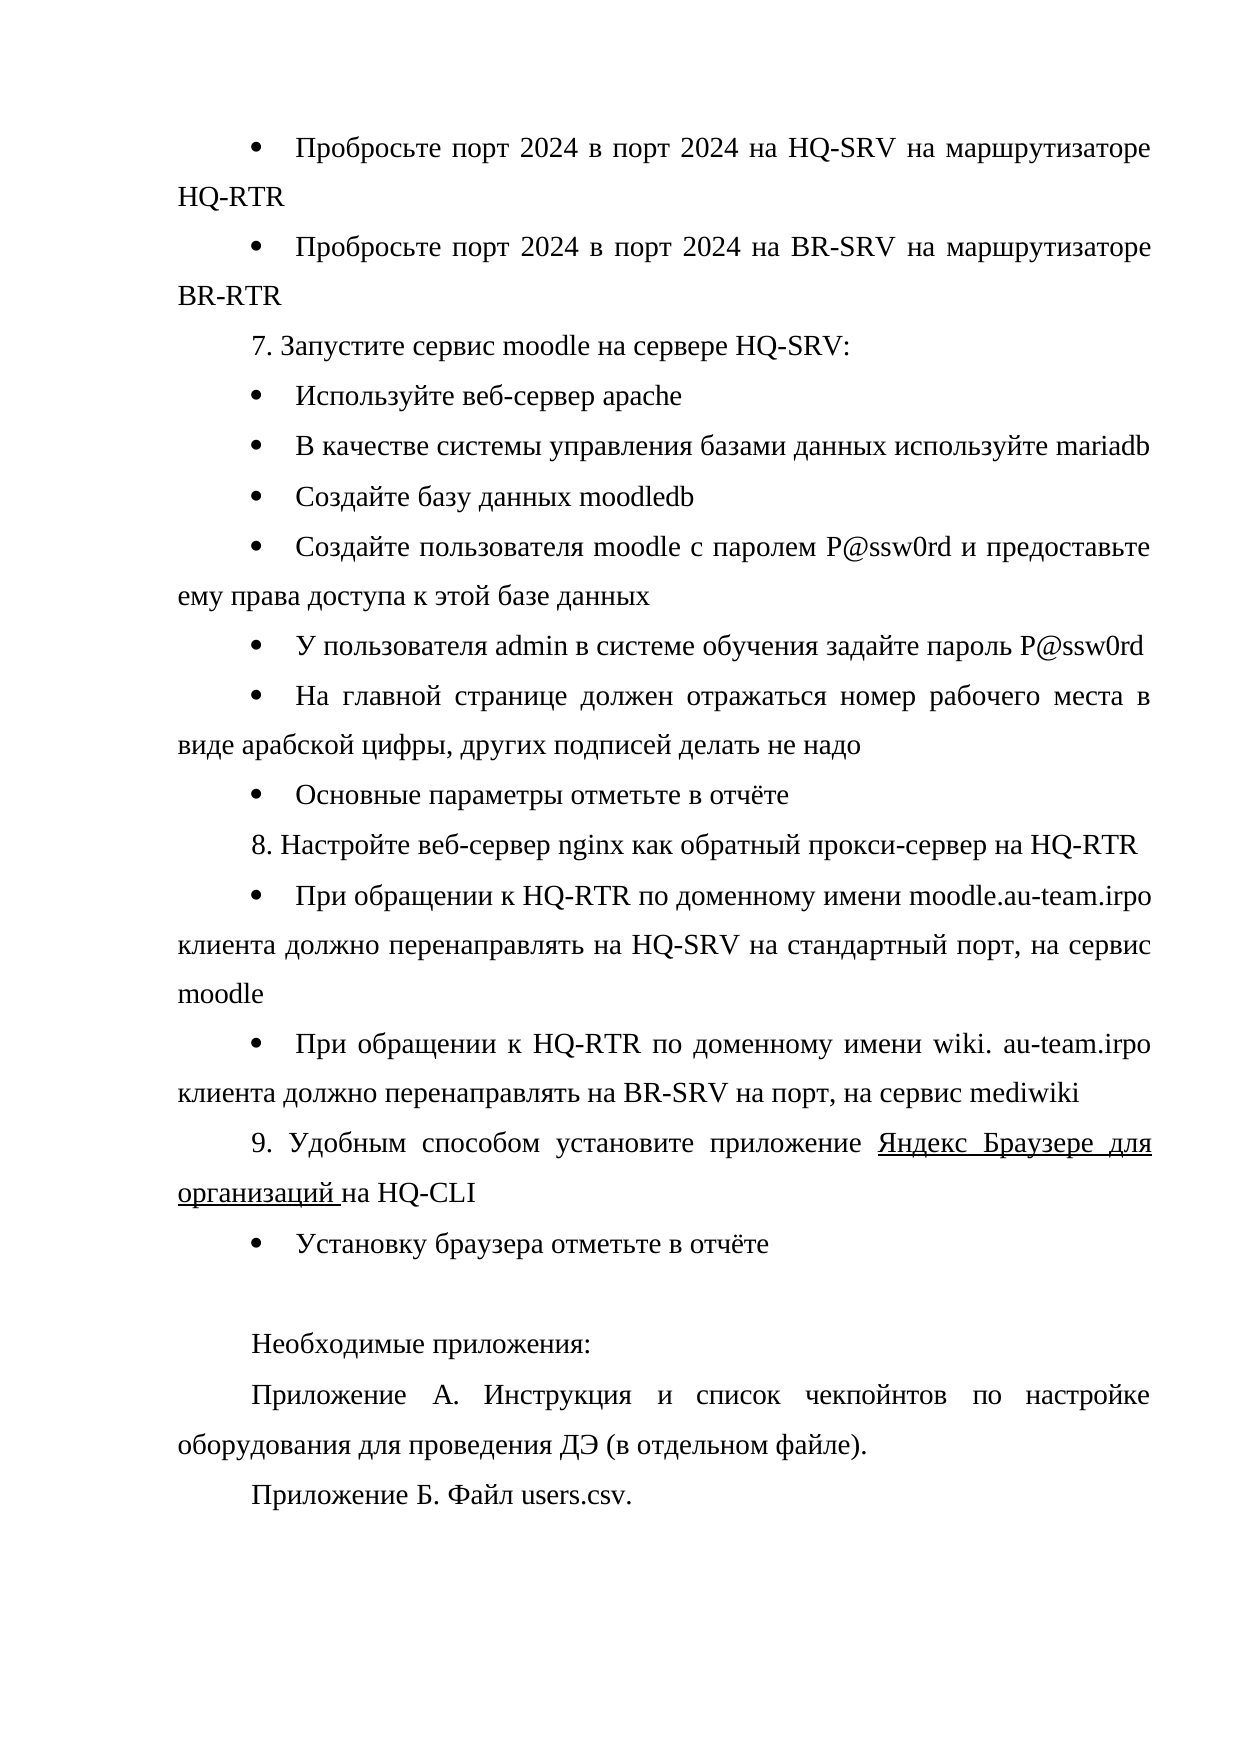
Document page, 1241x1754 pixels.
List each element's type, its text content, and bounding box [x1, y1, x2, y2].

list В качестве системы управления базами данных используйте mariadb [251, 428, 1163, 462]
list Пробросьте порт 2024 в порт 2024 на BR-SRV на маршрутизаторе BR-RTR [177, 229, 1152, 311]
list Удобным способом установите приложение Яндекс Браузере для организаций на HQ-CLI [177, 1125, 1152, 1209]
text Приложение Б. Файл users.csv. [251, 1477, 1163, 1511]
list При обращении к HQ-RTR по доменному имени wiki. au-team.irpo клиента должно перенаправлять на BR-SRV на порт, на сервис mediwiki [177, 1026, 1152, 1109]
list Пробросьте порт 2024 в порт 2024 на HQ-SRV на маршрутизаторе HQ-RTR [177, 130, 1152, 212]
list Запустите сервис moodle на сервере HQ-SRV: [251, 328, 1163, 361]
text Приложение А. Инструкция и список чекпойнтов по настройке оборудования для проведения ДЭ (в отдельном файле). [177, 1377, 1152, 1461]
list При обращении к HQ-RTR по доменному имени moodle.au-team.irpo клиента должно перенаправлять на HQ-SRV на стандартный порт, на сервис moodle [177, 878, 1152, 1010]
list Основные параметры отметьте в отчёте [251, 777, 1163, 811]
list У пользователя admin в системе обучения задайте пароль P@ssw0rd [251, 628, 1163, 662]
list Создайте пользователя moodle с паролем P@ssw0rd и предоставьте ему права доступа к этой базе данных [177, 529, 1151, 611]
list На главной странице должен отражаться номер рабочего места в виде арабской цифры, других подписей делать не надо [177, 678, 1151, 761]
list Установку браузера отметьте в отчёте [251, 1226, 1163, 1260]
list Создайте базу данных moodledb [251, 479, 1163, 513]
list Используйте веб-сервер apache [251, 378, 1163, 412]
list Настройте веб-сервер nginx как обратный прокси-сервер на HQ-RTR [251, 827, 1163, 861]
text Необходимые приложения: [251, 1326, 1163, 1360]
